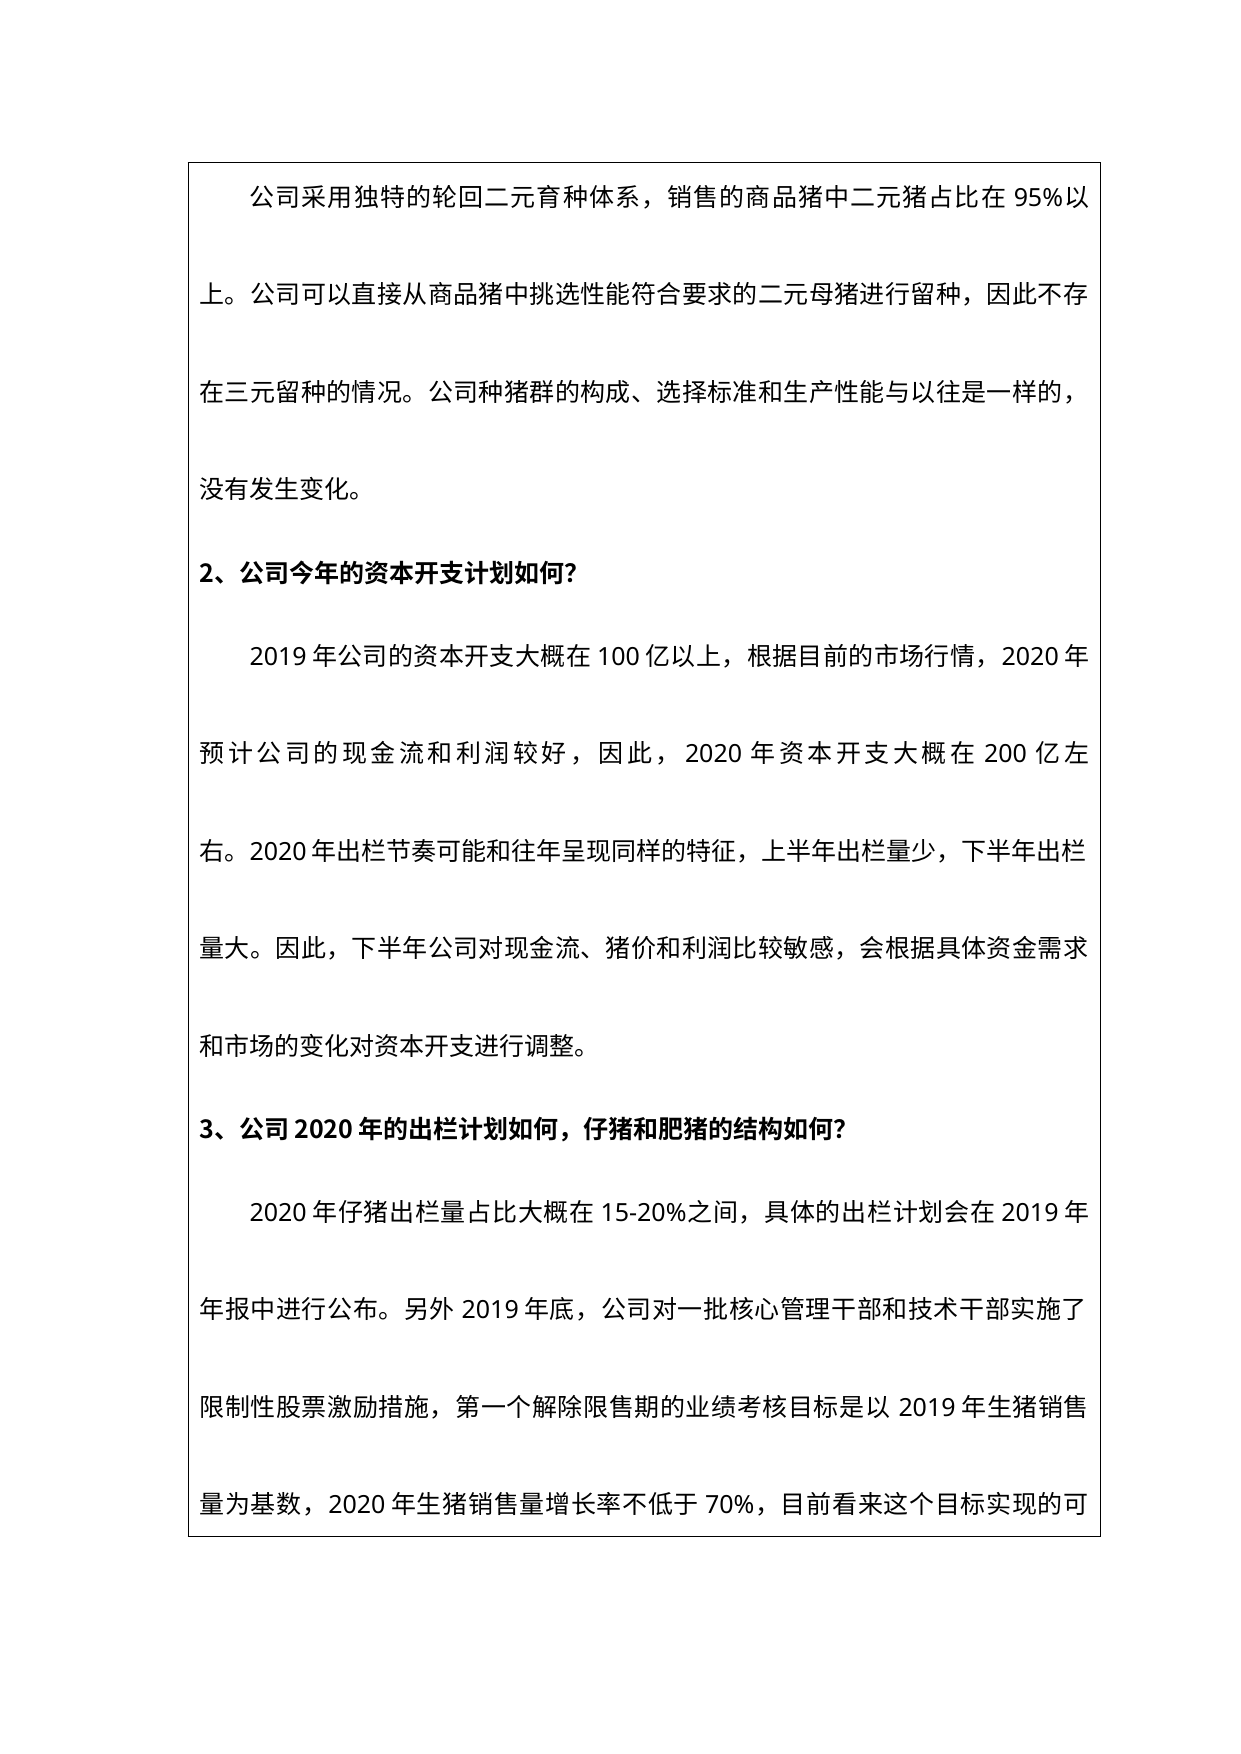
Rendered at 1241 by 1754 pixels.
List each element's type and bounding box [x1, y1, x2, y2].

table_cell [189, 163, 1100, 1536]
